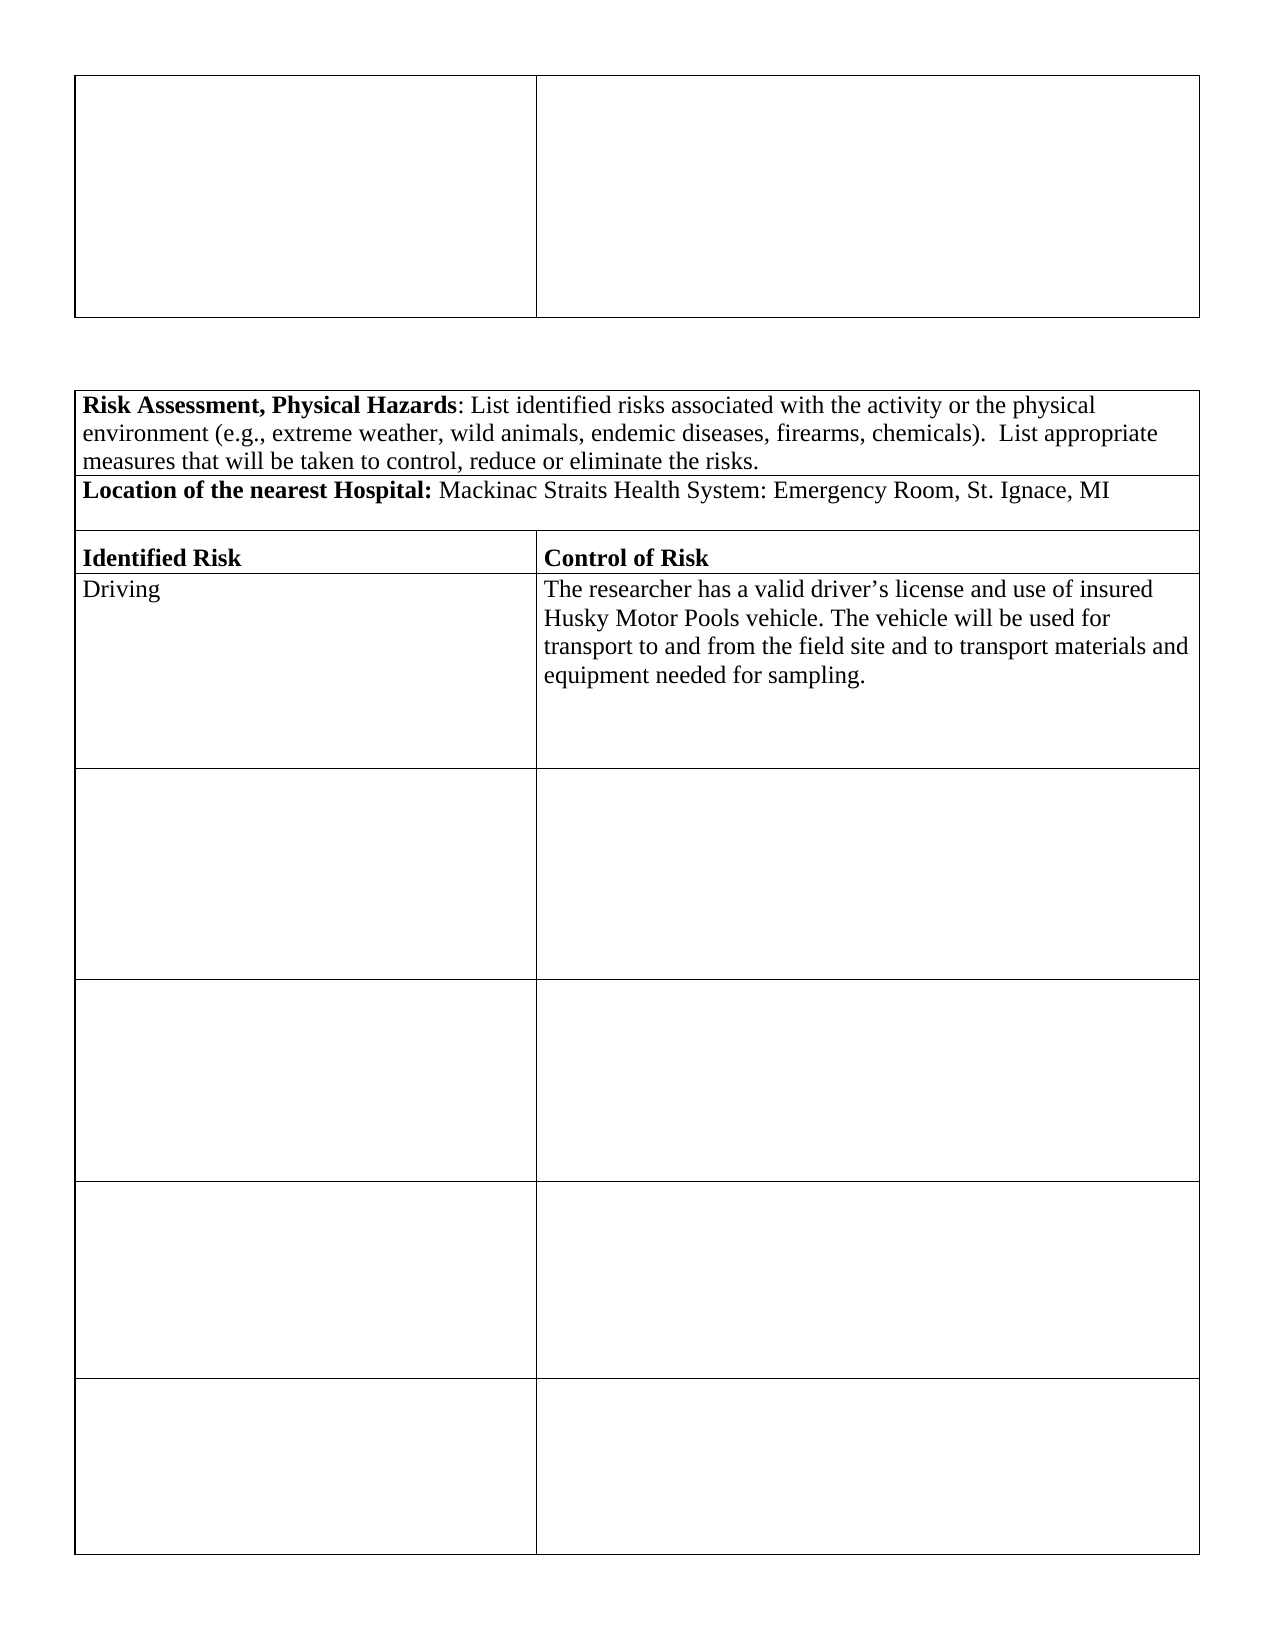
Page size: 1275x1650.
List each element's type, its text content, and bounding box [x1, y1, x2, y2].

table_cell [537, 769, 1199, 979]
table_cell [537, 1182, 1199, 1378]
table_cell [76, 1379, 536, 1554]
table_cell [537, 980, 1199, 1181]
table_cell [76, 769, 536, 979]
table_cell [76, 980, 536, 1181]
table_cell [537, 1379, 1199, 1554]
table_cell Driving [76, 574, 536, 768]
table_cell Location of the nearest Hospital: Mackinac Straits Health System: Emergency Room, St. Ignace, MI [76, 476, 1199, 529]
table_header Risk Assessment, Physical Hazards: List identified risks associated with the activity or the physical environment (e.g., extreme weather, wild animals, endemic diseases, firearms, chemicals). List appropriate measures that will be taken to control, reduce or eliminate the risks. [76, 391, 1199, 475]
table_cell Control of Risk [537, 531, 1199, 573]
table_cell [76, 1182, 536, 1378]
table_cell The researcher has a valid driver’s license and use of insured Husky Motor Pools vehicle. The vehicle will be used for transport to and from the field site and to transport materials and equipment needed for sampling. [537, 574, 1199, 768]
table_cell [76, 76, 536, 317]
table_cell [537, 76, 1199, 317]
table_cell Identified Risk [76, 531, 536, 573]
